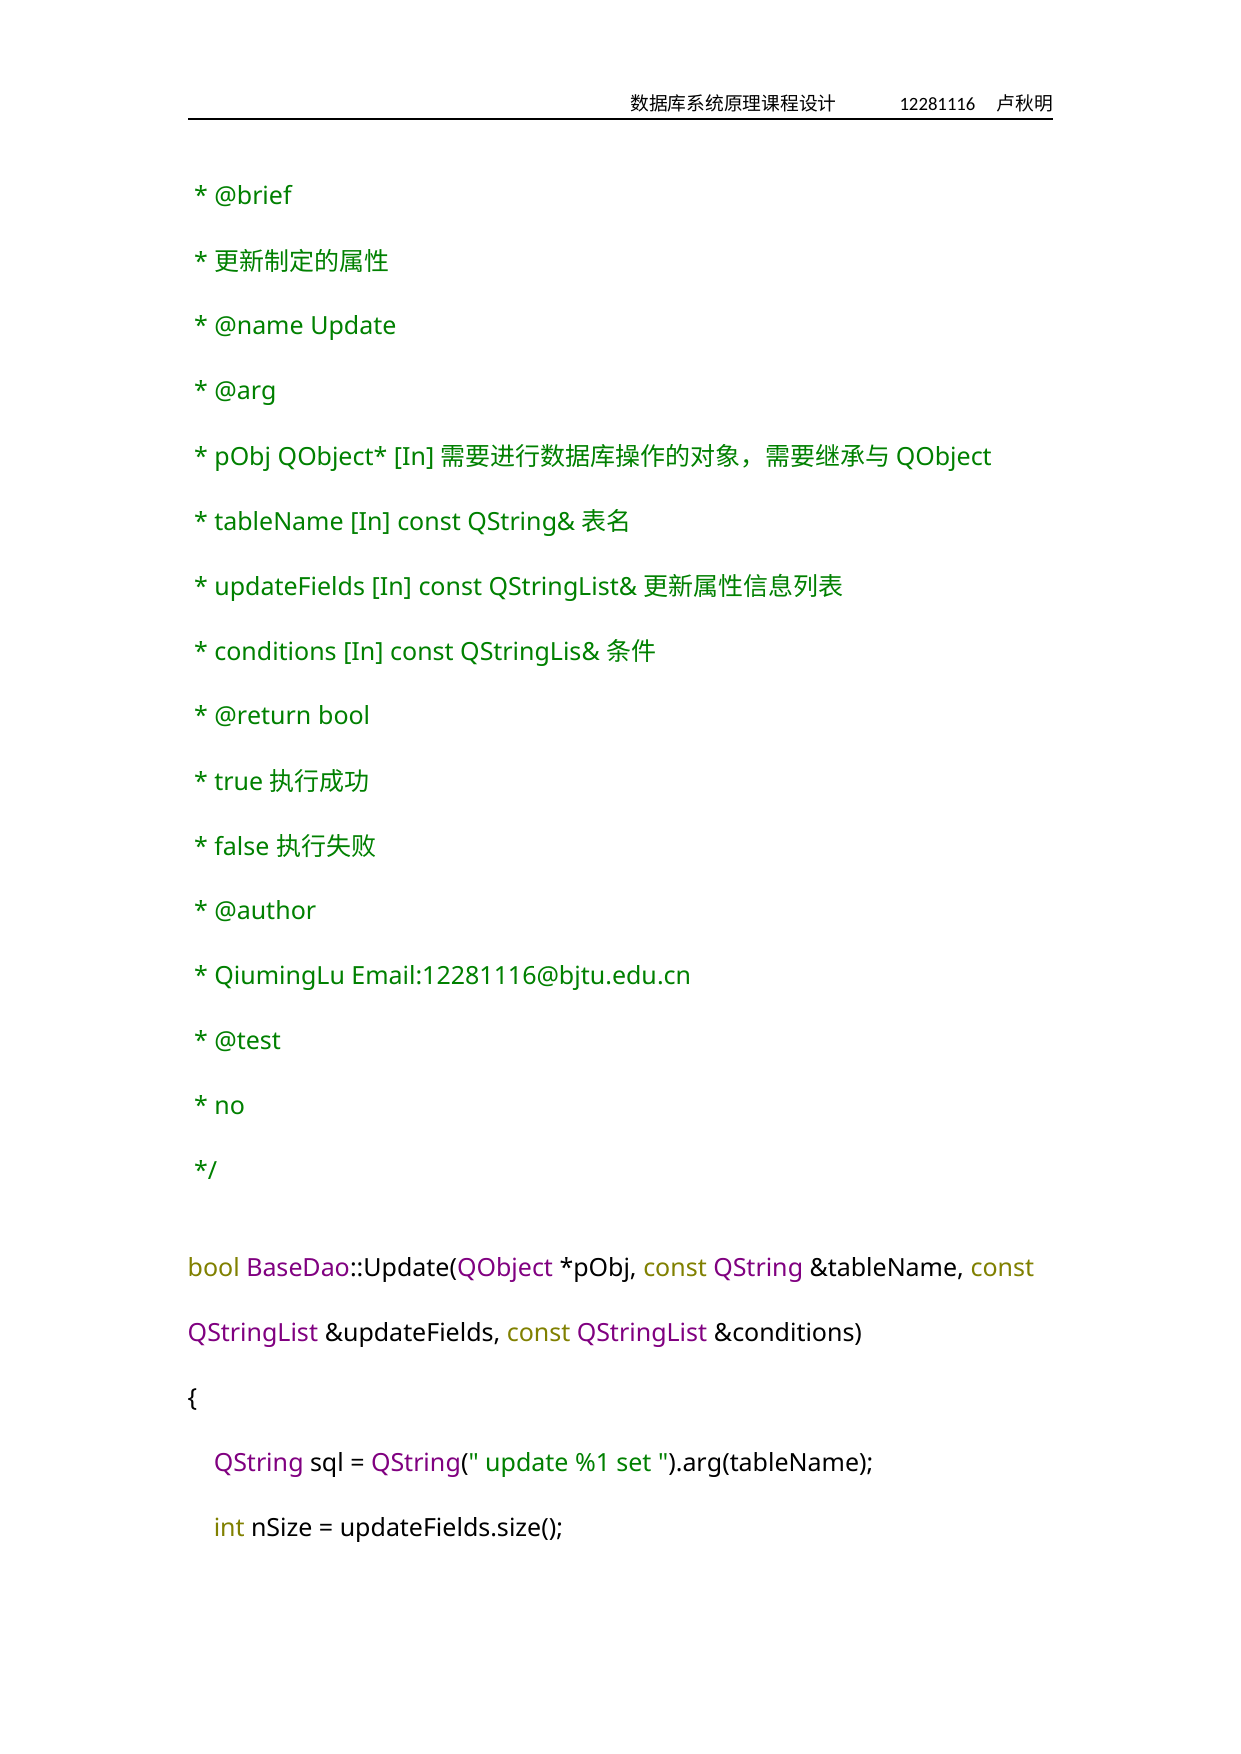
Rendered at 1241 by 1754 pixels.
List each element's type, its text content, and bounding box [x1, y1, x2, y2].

text * updateFields [In] const QStringList& 更新属性信息列表 [187, 552, 1053, 617]
text int nSize = updateFields.size(); [187, 1494, 1053, 1559]
text { [187, 1364, 1053, 1429]
text * @return bool [187, 682, 1053, 747]
text * @author [187, 877, 1053, 942]
text QString sql = QString(" update %1 set ").arg(tableName); [187, 1429, 1053, 1494]
text * @brief [187, 162, 1053, 227]
text * @arg [187, 357, 1053, 422]
text * 更新制定的属性 [187, 227, 1053, 292]
text * QiumingLu Email:12281116@bjtu.edu.cn [187, 942, 1053, 1007]
text * tableName [In] const QString& 表名 [187, 487, 1053, 552]
text */ [187, 1137, 1053, 1202]
text * true 执行成功 [187, 747, 1053, 812]
text bool BaseDao::Update(QObject *pObj, const QString &tableName, const QStringList &updateFields, const QStringList &conditions) [187, 1234, 1053, 1364]
text * pObj QObject* [In] 需要进行数据库操作的对象，需要继承与QObject [187, 422, 1053, 487]
text * false 执行失败 [187, 812, 1053, 877]
text * @test [187, 1007, 1053, 1072]
text * @name Update [187, 292, 1053, 357]
text * conditions [In] const QStringLis& 条件 [187, 617, 1053, 682]
text * no [187, 1072, 1053, 1137]
